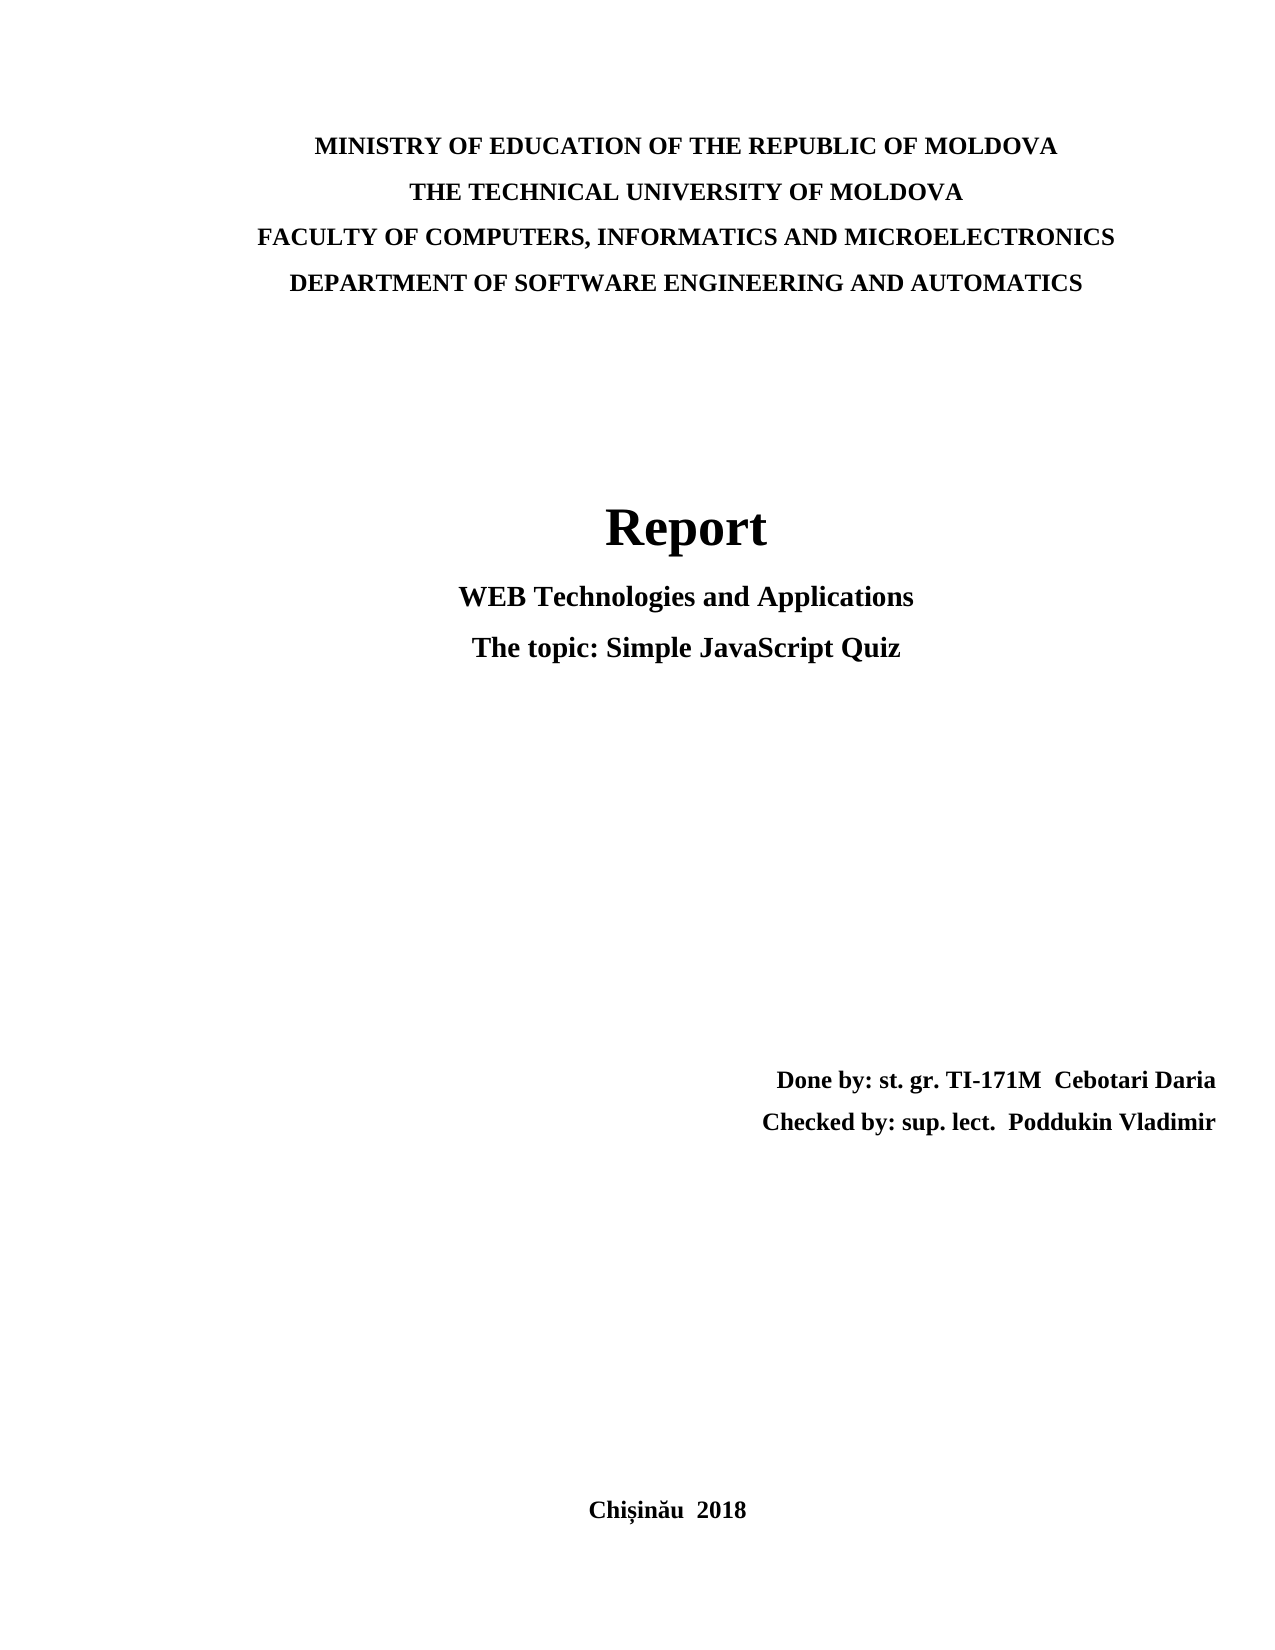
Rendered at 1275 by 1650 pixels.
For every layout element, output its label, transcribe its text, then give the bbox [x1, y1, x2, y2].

text Done by: st. gr. TI-171M Cebotari Daria [118, 1065, 1216, 1094]
text Report [118, 495, 1216, 557]
text THE TECHNICAL UNIVERSITY OF MOLDOVA [118, 177, 1216, 205]
text MINISTRY OF EDUCATION OF THE REPUBLIC OF MOLDOVA [118, 131, 1216, 160]
text Checked by: sup. lect. Poddukin Vladimir [118, 1107, 1216, 1135]
text WEB Technologies and Applications [118, 579, 1216, 613]
text The topic: Simple JavaScript Quiz [118, 630, 1216, 664]
text Chișinău 2018 [118, 1495, 1216, 1524]
text FACULTY OF COMPUTERS, INFORMATICS AND MICROELECTRONICS [118, 222, 1216, 251]
text DEPARTMENT OF SOFTWARE ENGINEERING AND AUTOMATICS [118, 268, 1216, 296]
